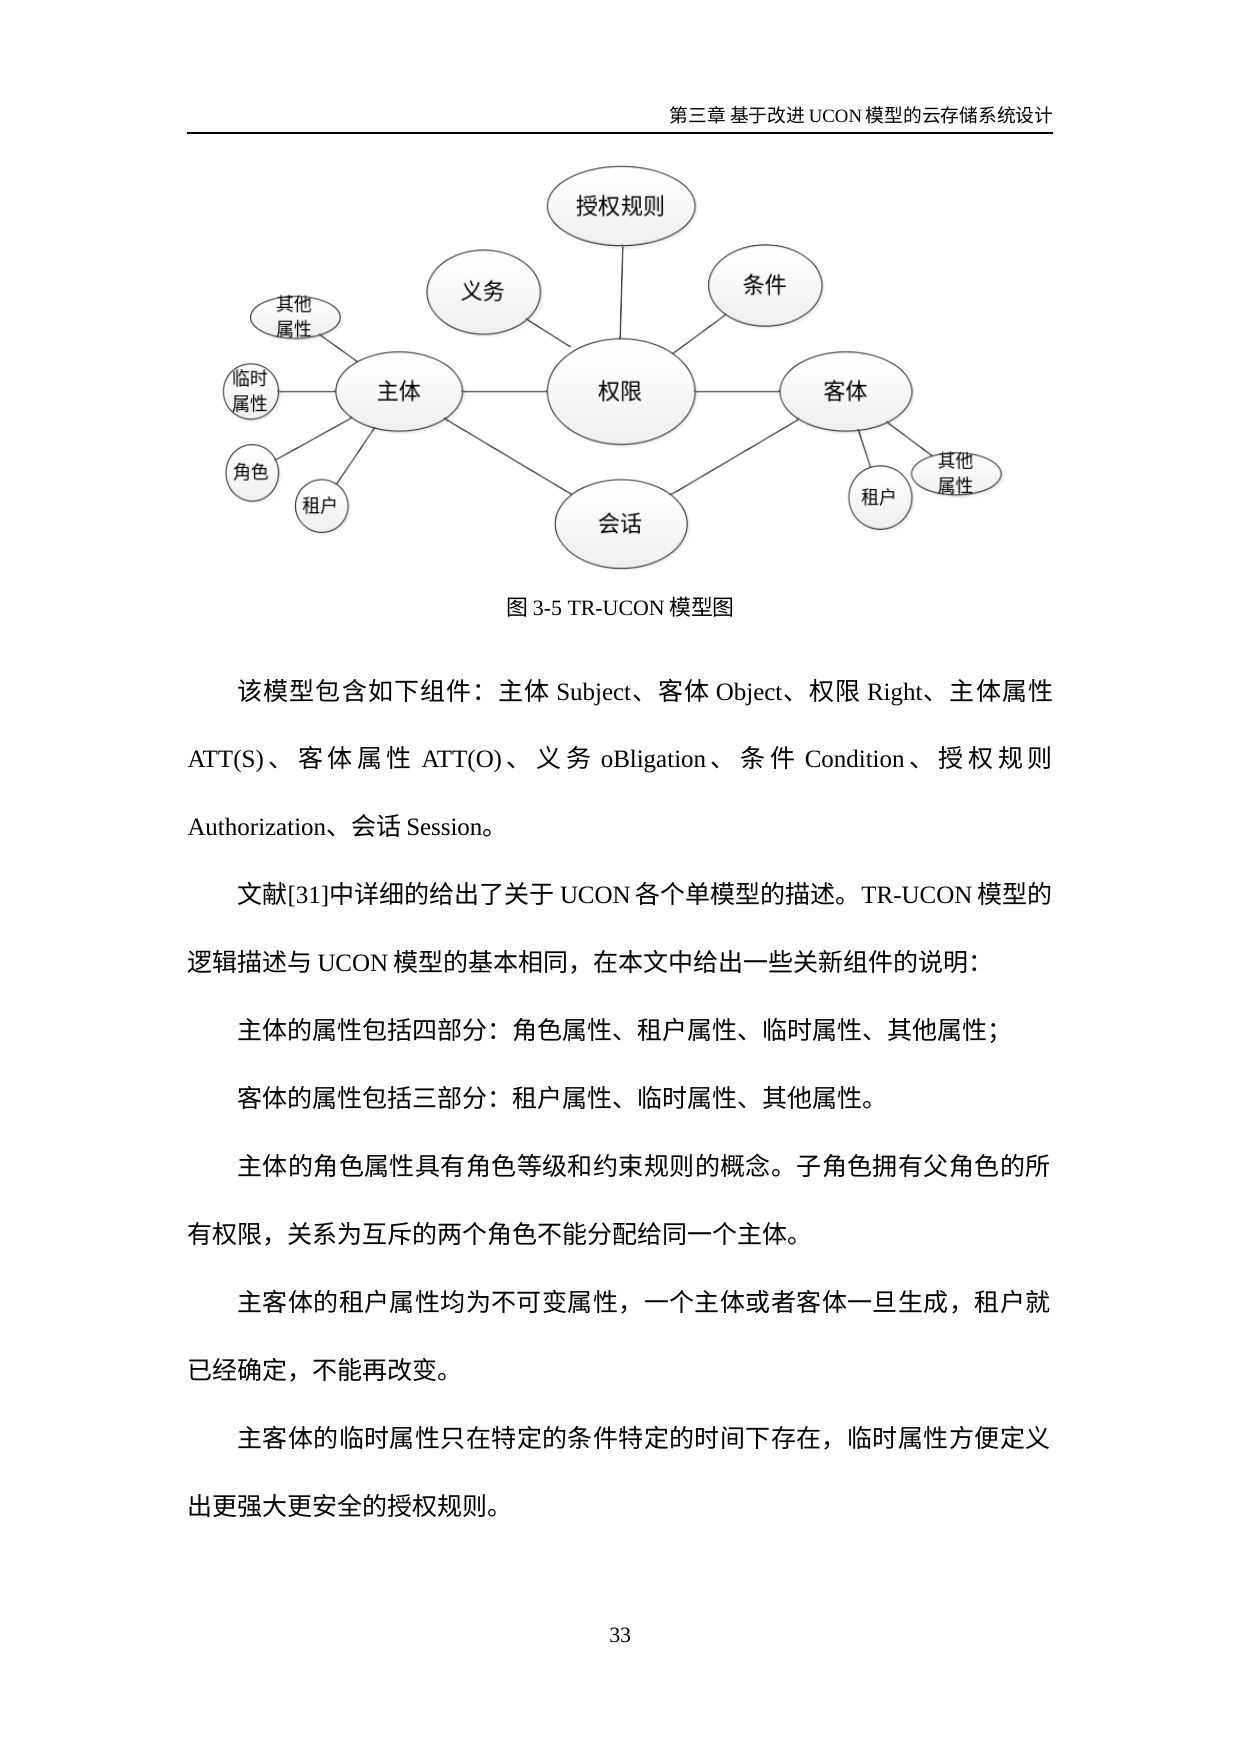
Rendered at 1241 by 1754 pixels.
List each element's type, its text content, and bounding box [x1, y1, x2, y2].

text 客体的属性包括三部分：租户属性、临时属性、其他属性。 [187, 1063, 1053, 1131]
text 文献[31]中详细的给出了关于UCON各个单模型的描述。TR-UCON模型的逻辑描述与UCON模型的基本相同，在本文中给出一些关新组件的说明： [187, 859, 1053, 995]
text 该模型包含如下组件：主体Subject、客体Object、权限Right、主体属性ATT(S)、客体属性ATT(O)、义务oBligation、条件Condition、授权规则Authorization、会话Session。 [187, 655, 1053, 859]
text 主体的属性包括四部分：角色属性、租户属性、临时属性、其他属性； [187, 995, 1053, 1063]
text 主客体的临时属性只在特定的条件特定的时间下存在，临时属性方便定义出更强大更安全的授权规则。 [187, 1402, 1053, 1538]
text 主体的角色属性具有角色等级和约束规则的概念。子角色拥有父角色的所有权限，关系为互斥的两个角色不能分配给同一个主体。 [187, 1131, 1053, 1266]
text 主客体的租户属性均为不可变属性，一个主体或者客体一旦生成，租户就已经确定，不能再改变。 [187, 1266, 1053, 1402]
